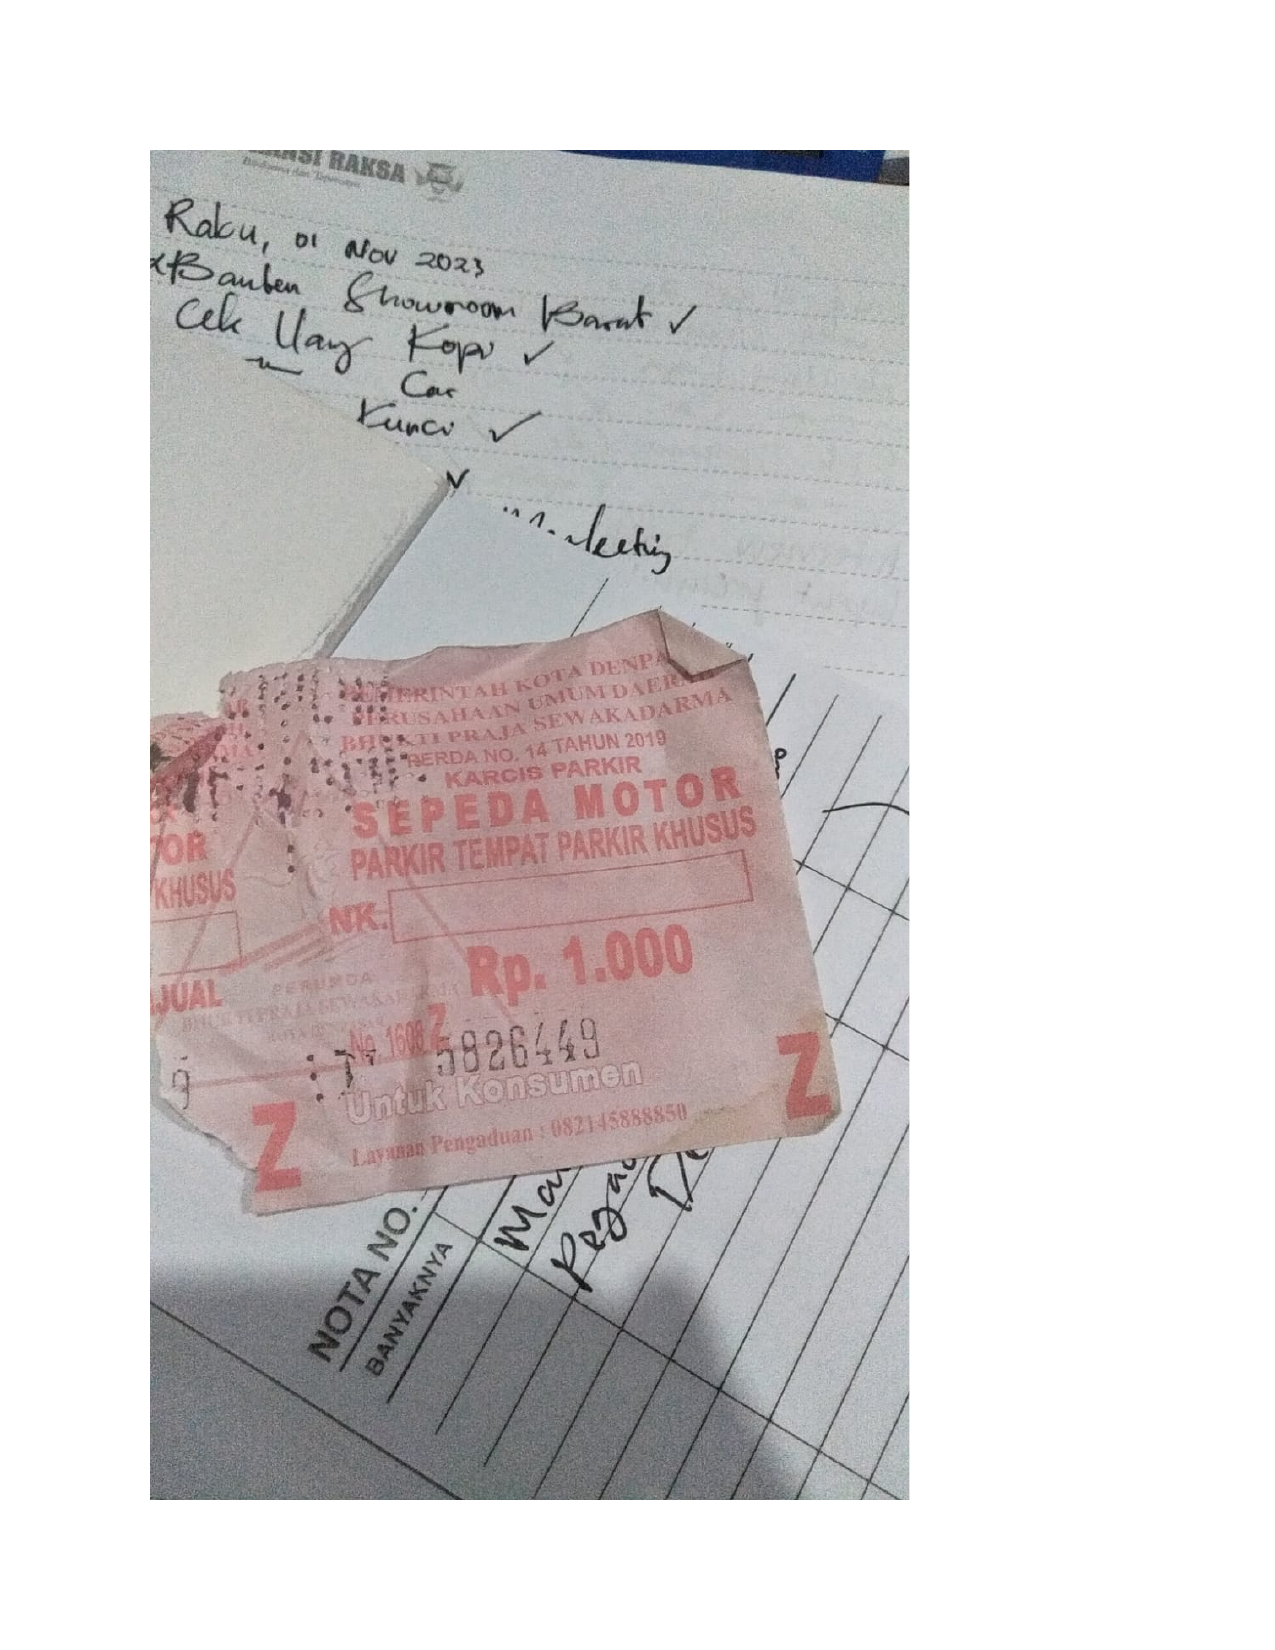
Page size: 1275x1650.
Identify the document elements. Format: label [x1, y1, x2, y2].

picture [150, 150, 910, 1500]
